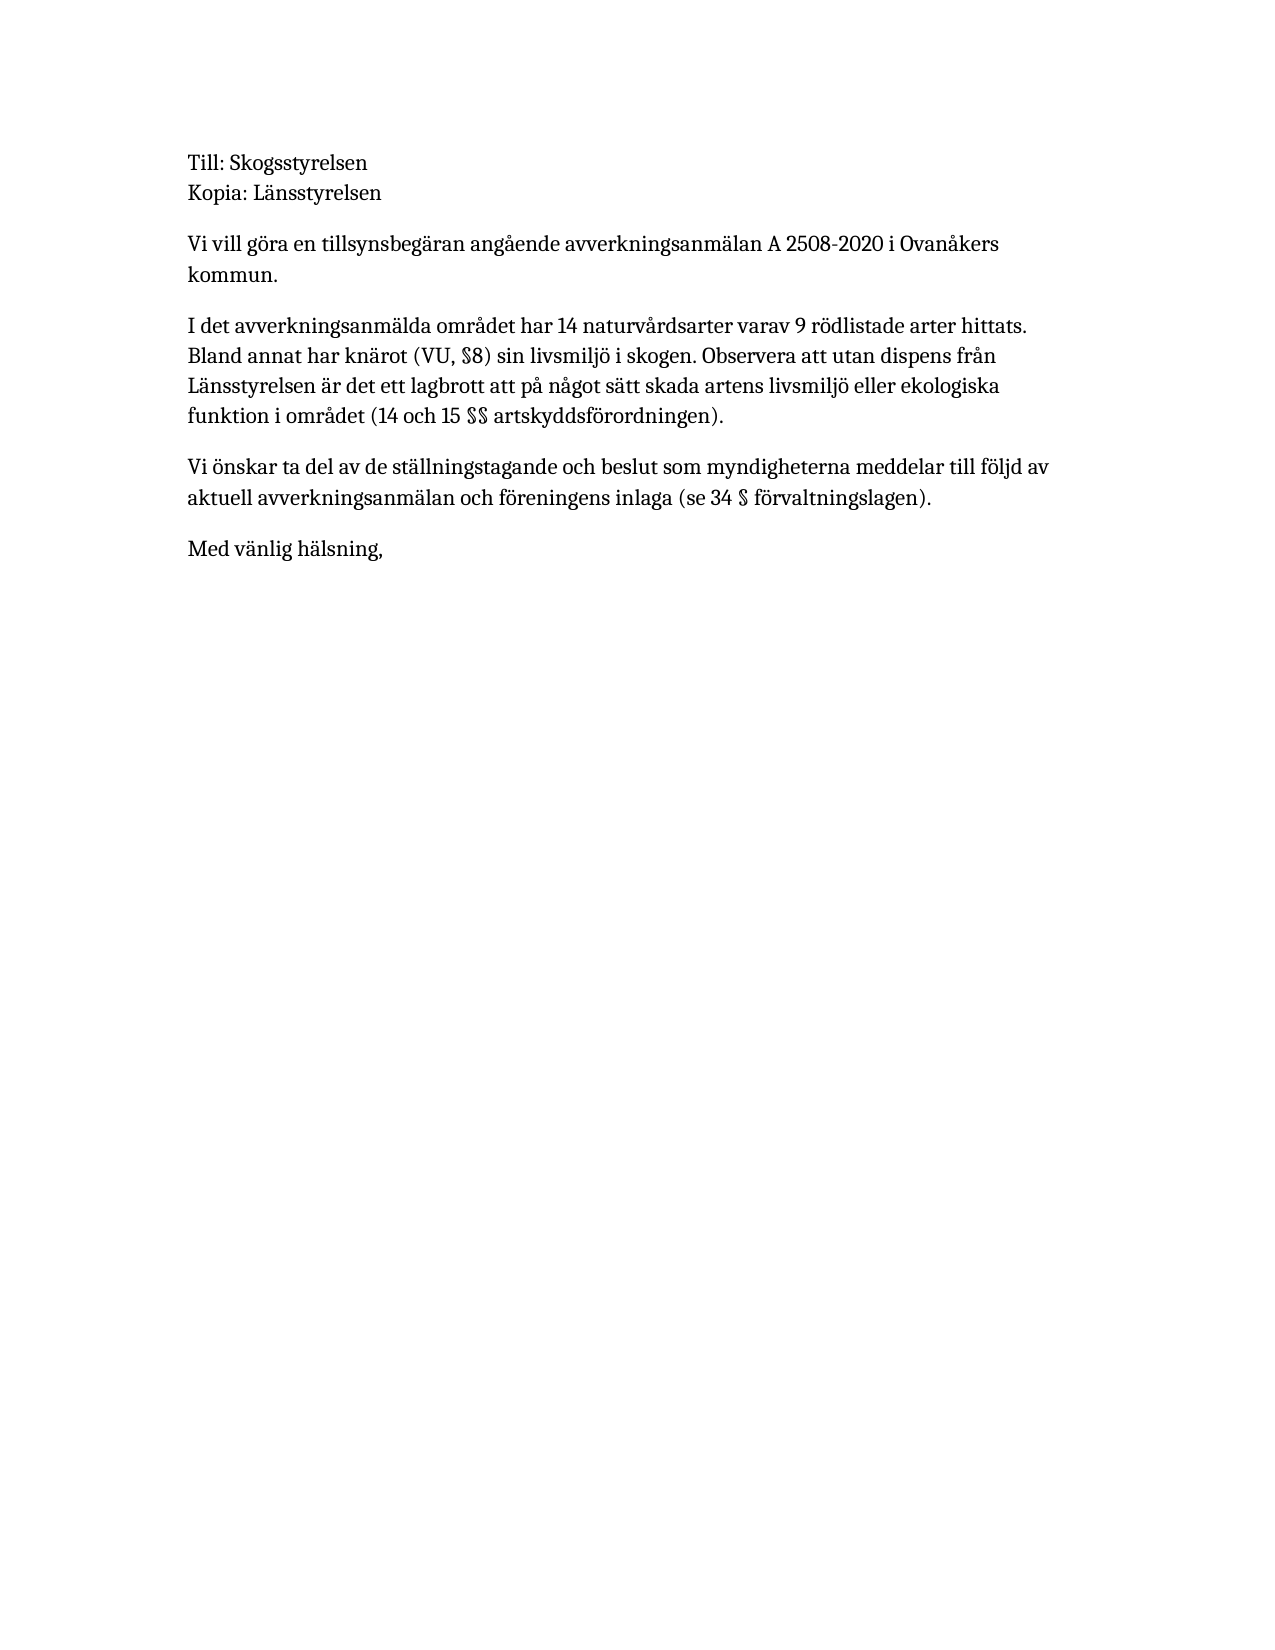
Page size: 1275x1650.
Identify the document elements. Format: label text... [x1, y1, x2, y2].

text Med vänlig hälsning, [187, 535, 1087, 592]
text I det avverkningsanmälda området har 14 naturvårdsarter varav 9 rödlistade arter hittats. Bland annat har knärot (VU, §8) sin livsmiljö i skogen. Observera att utan dispens från Länsstyrelsen är det ett lagbrott att på något sätt skada artens livsmiljö eller ekologiska funktion i området (14 och 15 §§ artskyddsförordningen). [187, 312, 1087, 429]
text Till: Skogsstyrelsen Kopia: Länsstyrelsen [187, 150, 1087, 207]
text Vi önskar ta del av de ställningstagande och beslut som myndigheterna meddelar till följd av aktuell avverkningsanmälan och föreningens inlaga (se 34 § förvaltningslagen). [187, 454, 1087, 511]
text Vi vill göra en tillsynsbegäran angående avverkningsanmälan A 2508-2020 i Ovanåkers kommun. [187, 231, 1087, 288]
